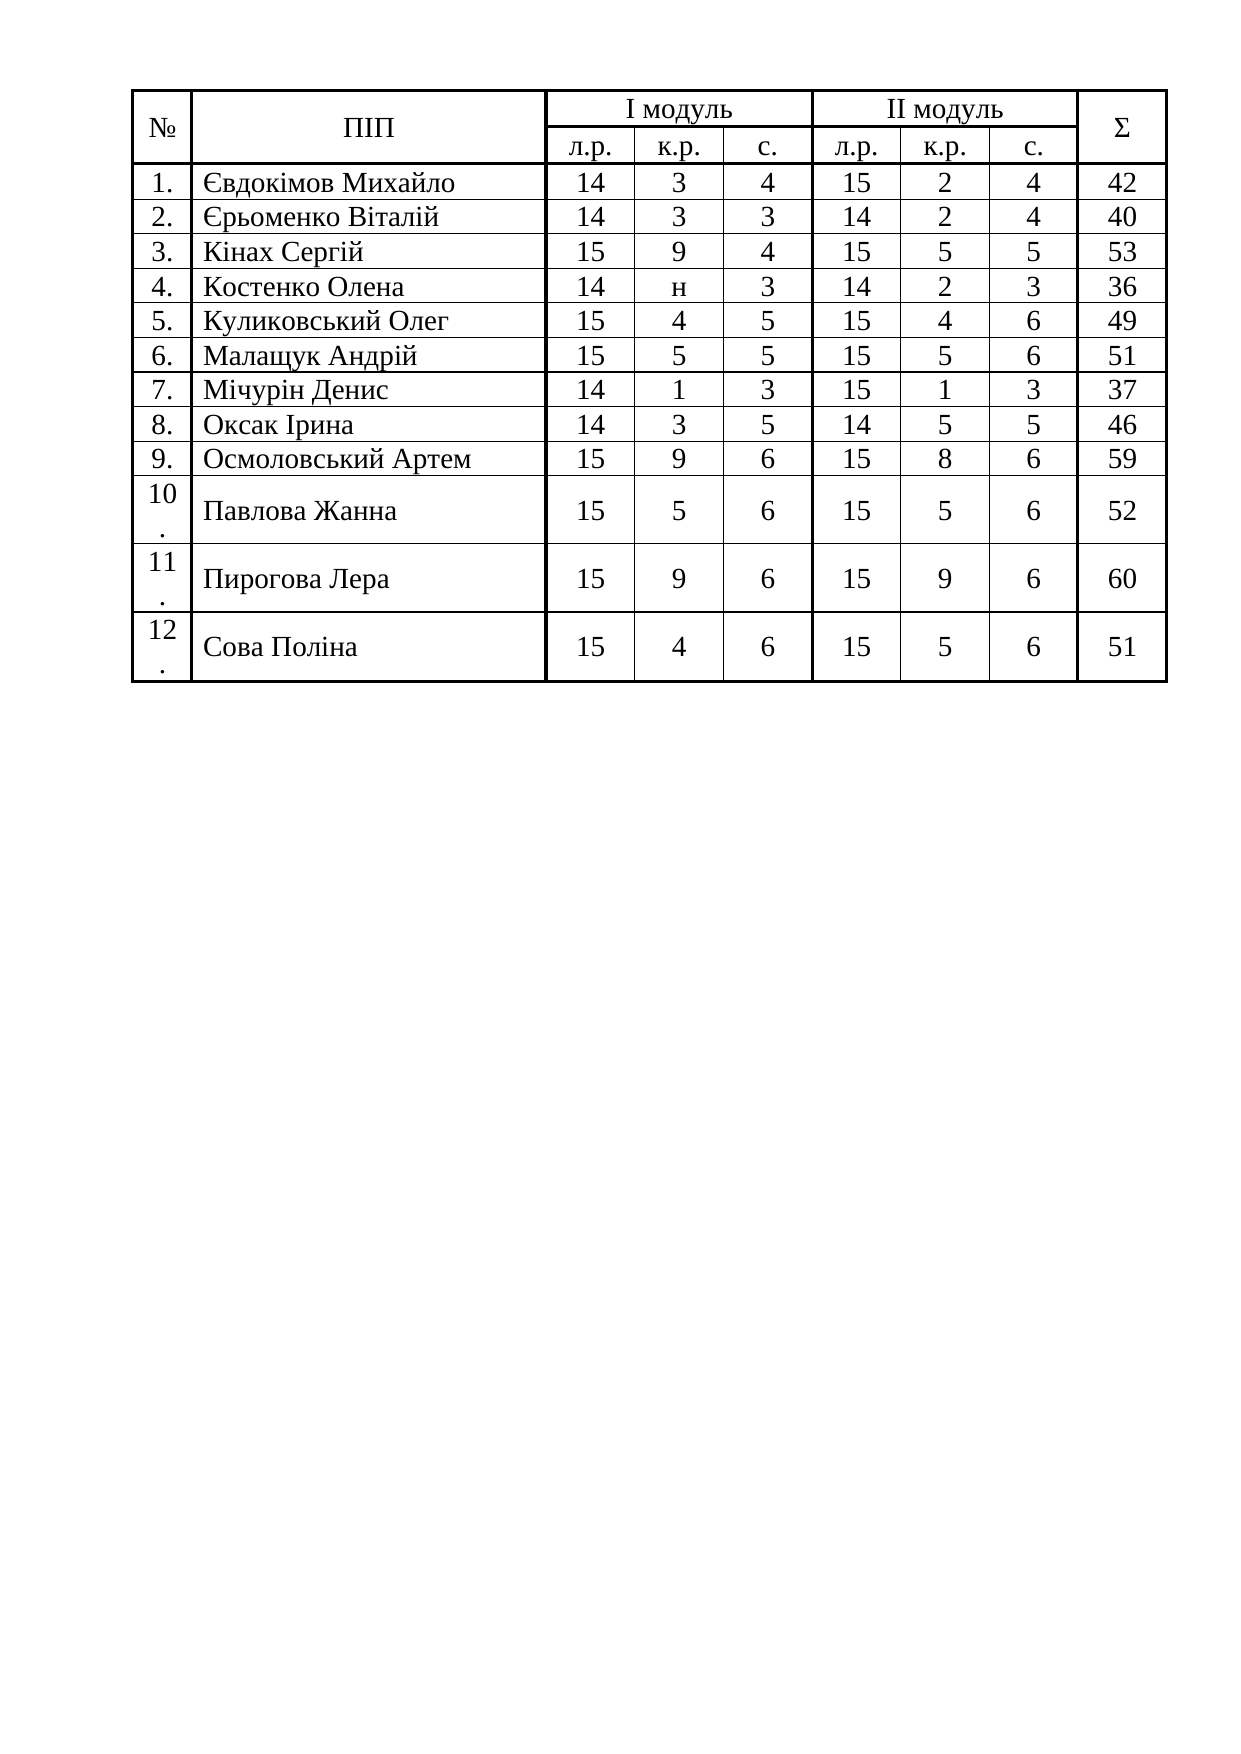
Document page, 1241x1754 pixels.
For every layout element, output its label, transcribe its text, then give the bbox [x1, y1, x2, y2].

table_cell 9 [635, 442, 723, 475]
table_cell 8 [901, 442, 989, 475]
table_cell 4 [990, 200, 1076, 233]
table_cell 15 [814, 442, 900, 475]
table_cell 6. [134, 338, 190, 371]
table_header ПІП [193, 92, 544, 162]
table_cell 3 [635, 165, 723, 198]
table_cell 46 [1079, 407, 1165, 441]
table_cell 4 [990, 165, 1076, 198]
table_cell Куликовський Олег [193, 303, 544, 337]
table_cell 3 [990, 373, 1076, 406]
table_cell 5 [724, 407, 811, 441]
table_cell 37 [1079, 373, 1165, 406]
table_header І модуль [548, 92, 811, 125]
table_cell Кінах Сергій [193, 234, 544, 268]
table_cell 3 [990, 269, 1076, 302]
table_cell 6 [724, 544, 811, 611]
table_cell 15 [814, 303, 900, 337]
table_cell 4. [134, 269, 190, 302]
table_header Σ [1079, 92, 1165, 162]
table_cell Мічурін Денис [193, 373, 544, 406]
table_cell 8. [134, 407, 190, 441]
table_cell 52 [1079, 476, 1165, 543]
table_cell 6 [990, 476, 1076, 543]
table_cell 7. [134, 373, 190, 406]
table_cell 3 [724, 200, 811, 233]
table_cell 14 [814, 407, 900, 441]
table_cell 5 [724, 338, 811, 371]
table_cell 5 [635, 476, 723, 543]
table_cell Павлова Жанна [193, 476, 544, 543]
table_cell 42 [1079, 165, 1165, 198]
table_cell 15 [548, 442, 634, 475]
table_cell 51 [1079, 338, 1165, 371]
table_cell 9 [901, 544, 989, 611]
table_cell 15 [548, 234, 634, 268]
table_cell л.р. [814, 128, 900, 162]
table_cell 15 [814, 373, 900, 406]
table_cell 5 [901, 613, 989, 679]
table_cell 5 [990, 234, 1076, 268]
table_cell 15 [548, 303, 634, 337]
table_cell с. [990, 128, 1076, 162]
table_cell 15 [548, 544, 634, 611]
table_cell 6 [990, 303, 1076, 337]
table_cell 15 [548, 476, 634, 543]
table_cell 14 [548, 407, 634, 441]
table_cell 15 [814, 613, 900, 679]
table_cell 4 [635, 303, 723, 337]
table_cell 14 [548, 200, 634, 233]
table_cell 3. [134, 234, 190, 268]
table_cell Осмоловський Артем [193, 442, 544, 475]
table_cell 9 [635, 234, 723, 268]
table_cell 12. [134, 613, 190, 679]
table_header № [134, 92, 190, 162]
table_cell 6 [990, 544, 1076, 611]
table_cell 5 [901, 407, 989, 441]
table_cell 14 [814, 269, 900, 302]
table_cell 6 [990, 613, 1076, 679]
table_cell 15 [814, 165, 900, 198]
table_cell н [635, 269, 723, 302]
table_cell 6 [724, 442, 811, 475]
table_cell Пирогова Лера [193, 544, 544, 611]
table_cell 36 [1079, 269, 1165, 302]
table_cell Сова Поліна [193, 613, 544, 679]
table_cell Малащук Андрій [193, 338, 544, 371]
table_cell 14 [548, 373, 634, 406]
table_cell 9 [635, 544, 723, 611]
table_cell 5 [901, 476, 989, 543]
table_cell к.р. [635, 128, 723, 162]
table_cell л.р. [548, 128, 634, 162]
table_cell Костенко Олена [193, 269, 544, 302]
table_cell 11. [134, 544, 190, 611]
table_cell 3 [635, 200, 723, 233]
table_cell 3 [724, 269, 811, 302]
table_cell 5 [901, 338, 989, 371]
table_cell Єрьоменко Віталій [193, 200, 544, 233]
table_cell 10. [134, 476, 190, 543]
table_cell 14 [548, 165, 634, 198]
table_cell 2 [901, 269, 989, 302]
table_header ІІ модуль [814, 92, 1076, 125]
table_cell 5 [990, 407, 1076, 441]
table_cell к.р. [901, 128, 989, 162]
table_cell 15 [814, 476, 900, 543]
table_cell 59 [1079, 442, 1165, 475]
table_cell 5 [901, 234, 989, 268]
table_cell 5 [635, 338, 723, 371]
table_cell 51 [1079, 613, 1165, 679]
table_cell 4 [635, 613, 723, 679]
table_cell 2 [901, 200, 989, 233]
table_cell 15 [814, 544, 900, 611]
table_cell 4 [724, 165, 811, 198]
table_cell 14 [548, 269, 634, 302]
table_cell 5. [134, 303, 190, 337]
table_cell 15 [548, 338, 634, 371]
table_cell 15 [548, 613, 634, 679]
table_cell 2 [901, 165, 989, 198]
table_cell 9. [134, 442, 190, 475]
table_cell 3 [724, 373, 811, 406]
table_cell 1 [635, 373, 723, 406]
table_cell 15 [814, 234, 900, 268]
table_cell 2. [134, 200, 190, 233]
table_cell 53 [1079, 234, 1165, 268]
table_cell 5 [724, 303, 811, 337]
table_cell с. [724, 128, 811, 162]
table_cell 1 [901, 373, 989, 406]
table_cell 6 [990, 442, 1076, 475]
table_cell 4 [901, 303, 989, 337]
table_cell 15 [814, 338, 900, 371]
table_cell 6 [724, 613, 811, 679]
table_cell 14 [814, 200, 900, 233]
table_cell 40 [1079, 200, 1165, 233]
table_cell Оксак Ірина [193, 407, 544, 441]
table_cell 49 [1079, 303, 1165, 337]
table_cell 6 [990, 338, 1076, 371]
table_cell 60 [1079, 544, 1165, 611]
table_cell Євдокімов Михайло [193, 165, 544, 198]
table_cell 3 [635, 407, 723, 441]
table_cell 1. [134, 165, 190, 198]
table_cell 4 [724, 234, 811, 268]
table_cell 6 [724, 476, 811, 543]
